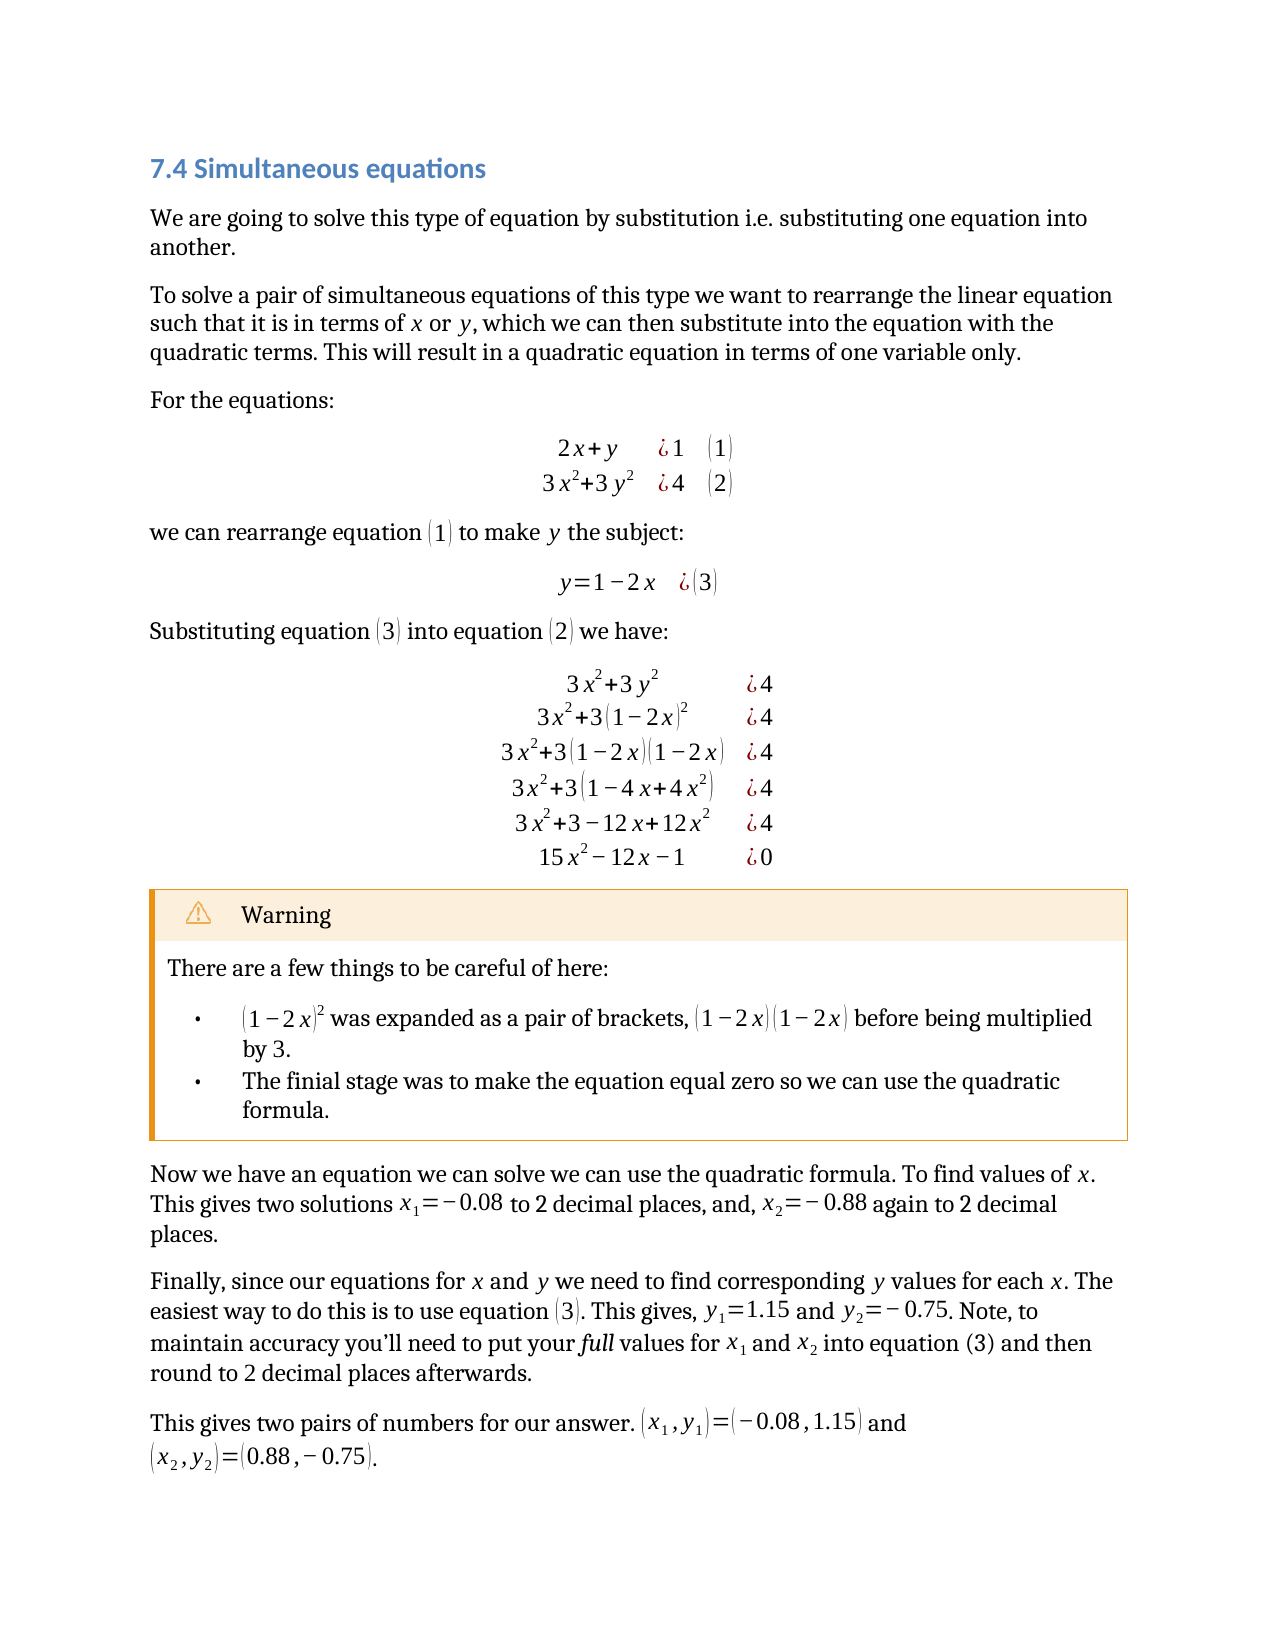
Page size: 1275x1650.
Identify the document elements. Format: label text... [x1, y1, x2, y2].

text Substituting equation into equation we have: [150, 616, 1125, 647]
text Finally, since our equations for and we need to find corresponding values for each . The easiest way to do this is to use equation . This gives, and . Note, to maintain accuracy you’ll need to put your full values for and into equation (3) and then round to decimal places afterwards. [150, 1267, 1125, 1387]
table_header Warning [155, 890, 1127, 941]
text This gives two pairs of numbers for our answer. and . [150, 1406, 1125, 1476]
table_cell There are a few things to be careful of here: was expanded as a pair of brackets, before being multiplied by . The finial stage was to make the equation equal zero so we can use the quadratic formula. [155, 941, 1127, 1140]
picture [186, 900, 211, 925]
text Now we have an equation we can solve we can use the quadratic formula. To find values of . This gives two solutions to 2 decimal places, and, again to 2 decimal places. [150, 1159, 1125, 1248]
text For the equations: [150, 386, 1125, 414]
text To solve a pair of simultaneous equations of this type we want to rearrange the linear equation such that it is in terms of or , which we can then substitute into the equation with the quadratic terms. This will result in a quadratic equation in terms of one variable only. [150, 281, 1125, 367]
text we can rearrange equation to make the subject: [150, 517, 1125, 548]
text We are going to solve this type of equation by substitution i.e. substituting one equation into another. [150, 204, 1125, 262]
subtitle 7.4 Simultaneous equations [150, 150, 1125, 186]
